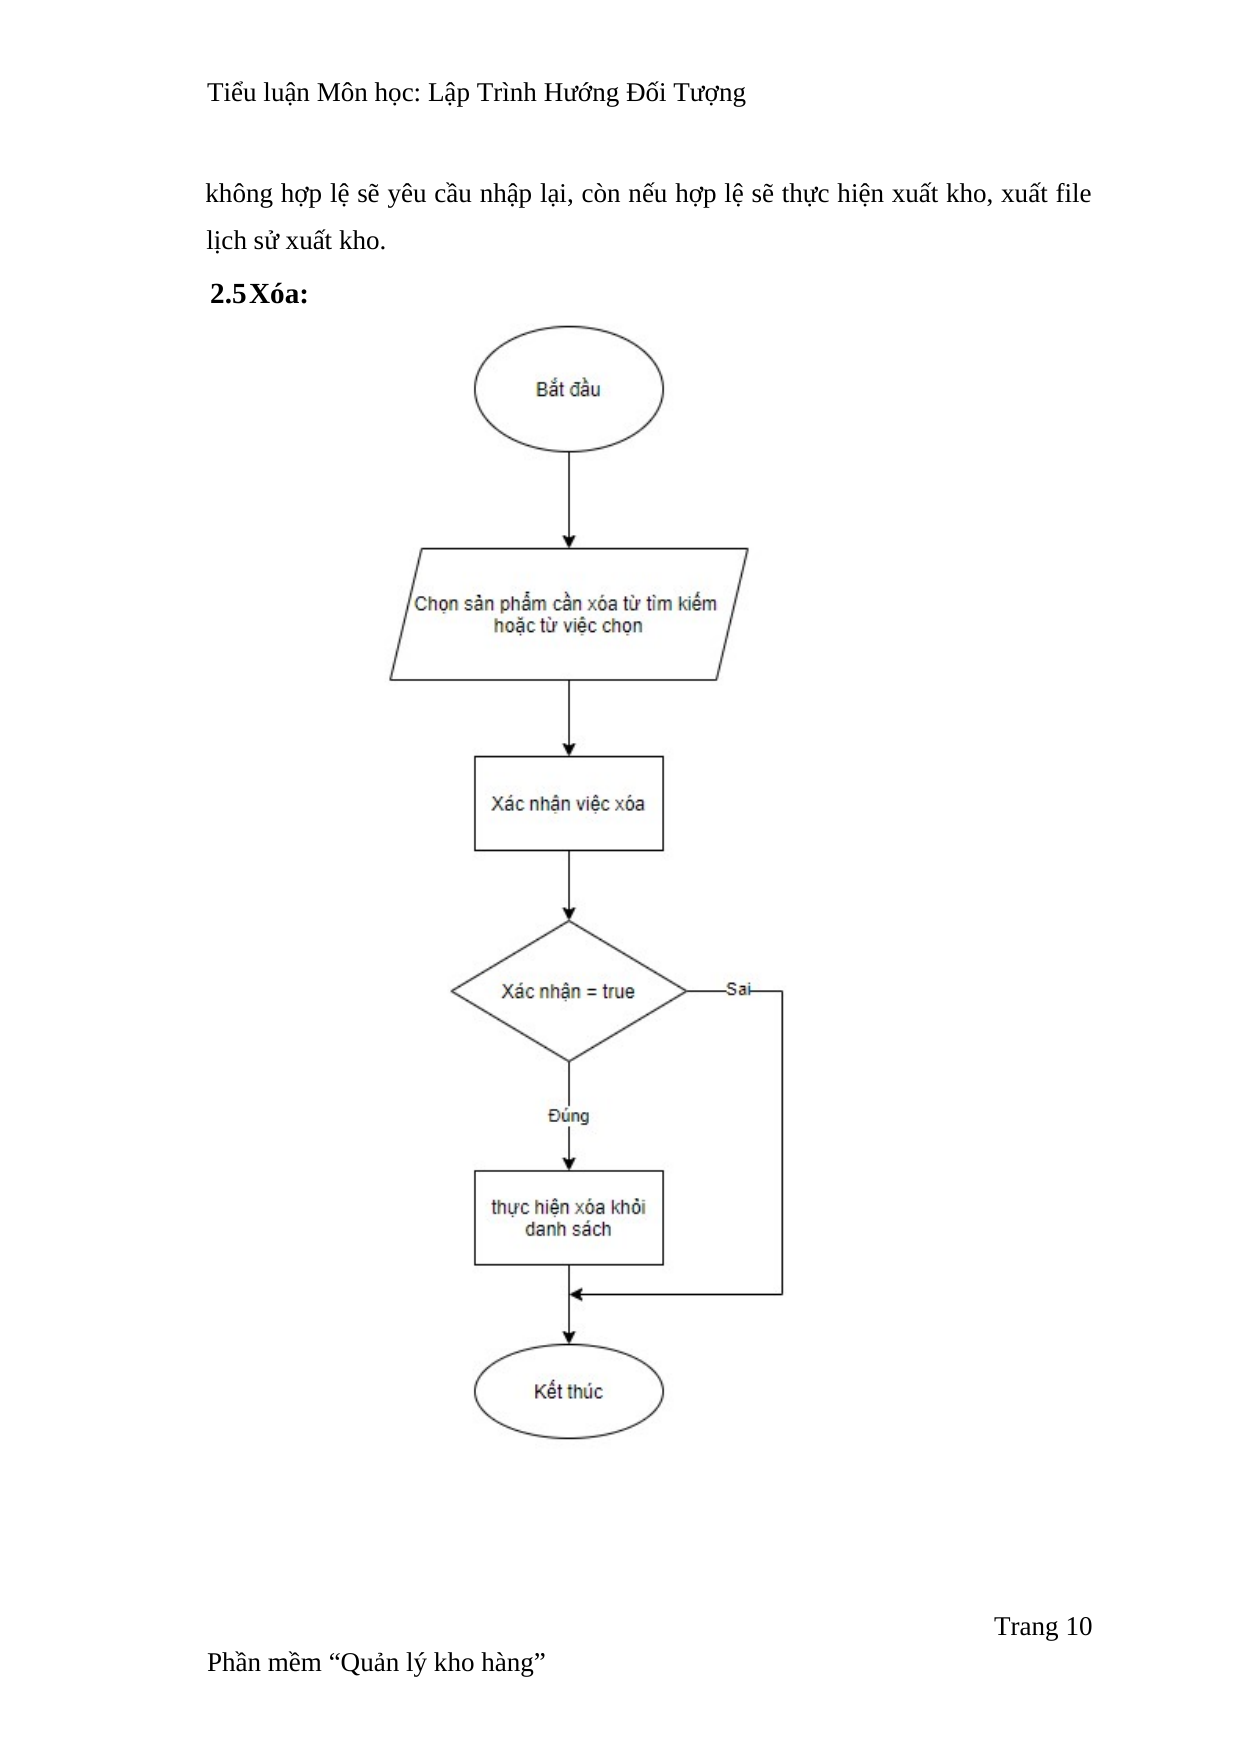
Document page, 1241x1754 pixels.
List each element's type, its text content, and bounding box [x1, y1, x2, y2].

picture [361, 323, 810, 1491]
subtitle Xóa: [210, 277, 1099, 310]
text không hợp lệ sẽ yêu cầu nhập lại, còn nếu hợp lệ sẽ thực hiện xuất kho, xuất file lịch sử xuất kho. [205, 177, 1094, 256]
